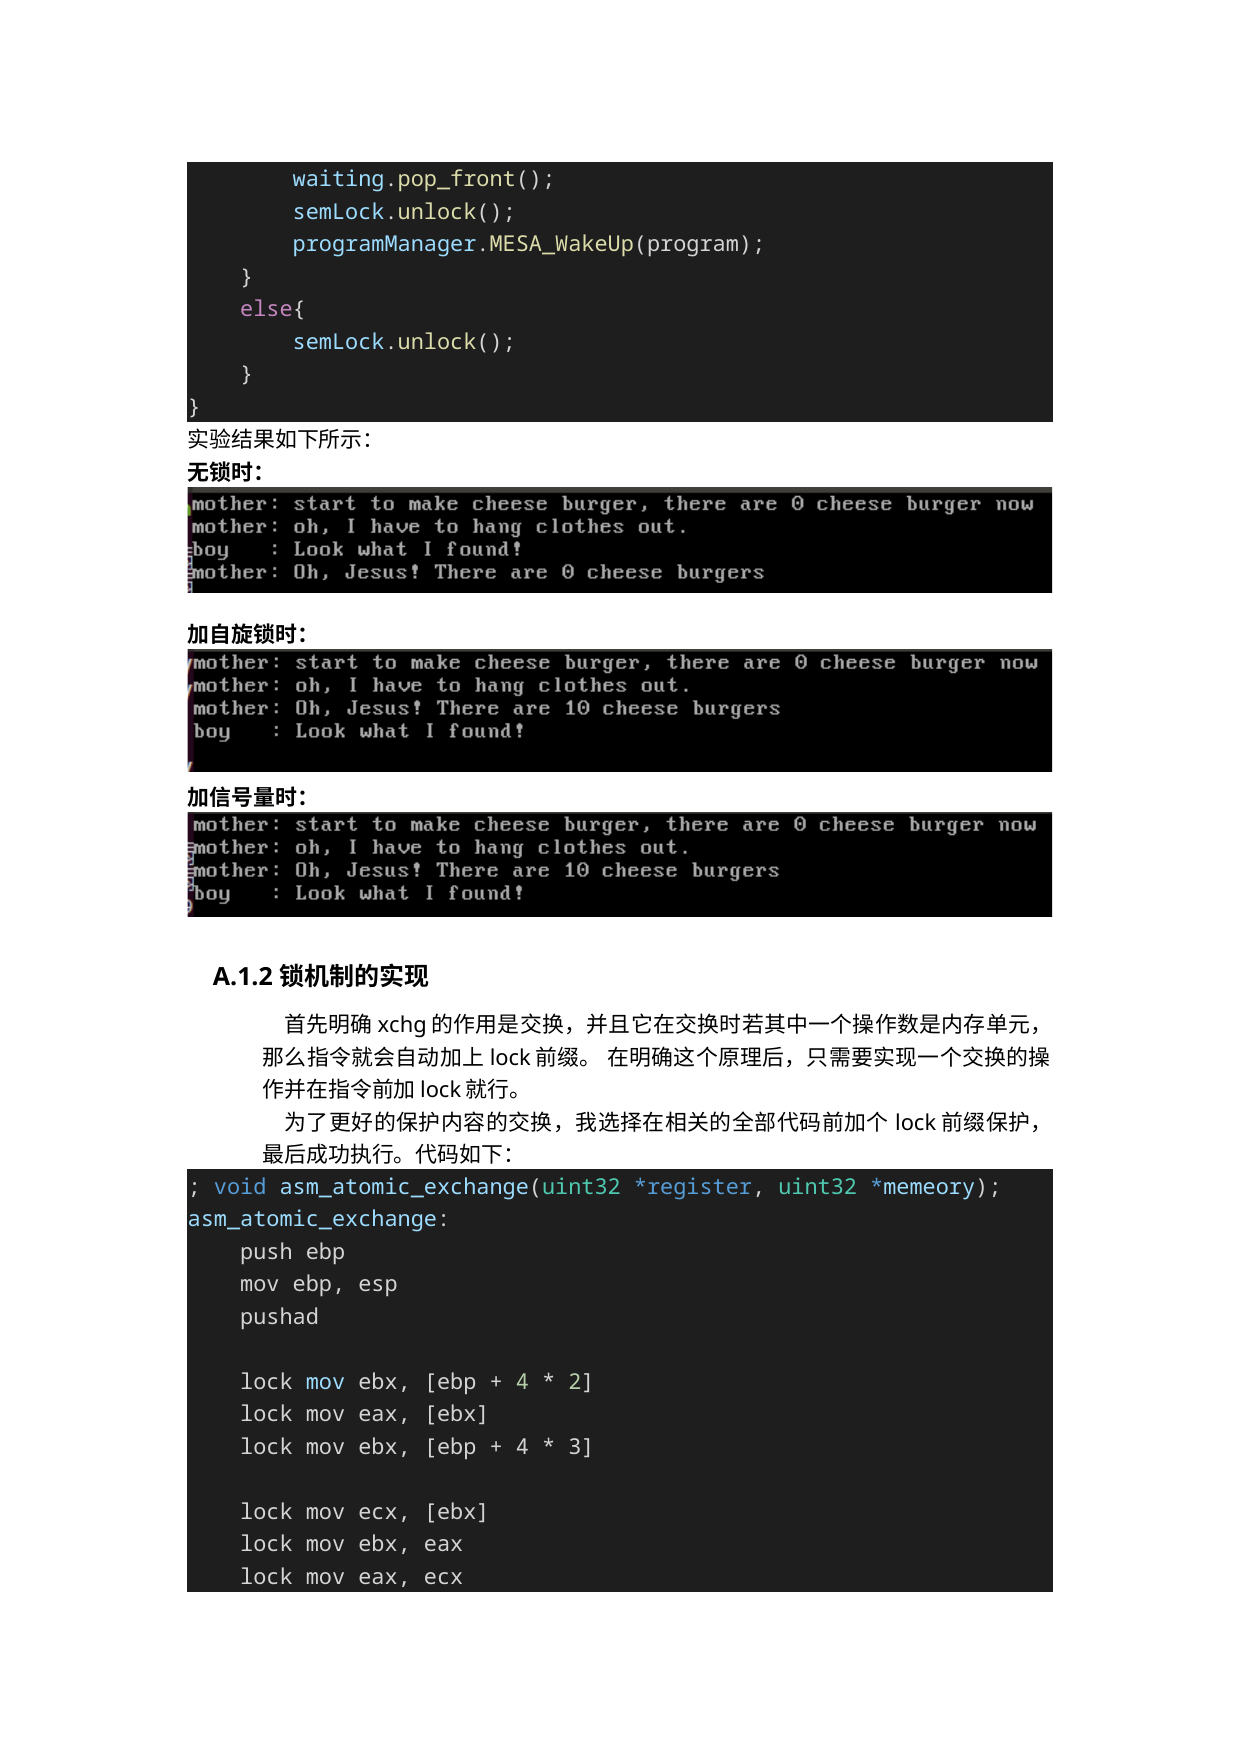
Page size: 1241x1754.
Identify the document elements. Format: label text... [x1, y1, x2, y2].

text 首先明确xchg的作用是交换，并且它在交换时若其中一个操作数是内存单元，那么指令就会自动加上lock前缀。 在明确这个原理后，只需要实现一个交换的操作并在指令前加lock就行。 [262, 1007, 1053, 1104]
picture [187, 487, 1053, 593]
text semLock.unlock(); [187, 324, 1053, 357]
text 加自旋锁时： [187, 617, 1053, 649]
text lock mov eax, [ebx] [187, 1397, 1053, 1429]
text programManager.MESA_WakeUp(program); [187, 227, 1053, 259]
text } [187, 259, 1053, 292]
text lock mov eax, ecx [187, 1559, 1053, 1592]
text pushad [187, 1299, 1053, 1332]
text lock mov ecx, [ebx] [187, 1494, 1053, 1527]
text 为了更好的保护内容的交换，我选择在相关的全部代码前加个lock前缀保护，最后成功执行。代码如下： [262, 1104, 1053, 1169]
text } [187, 389, 1053, 422]
text 加信号量时： [187, 779, 1053, 812]
text asm_atomic_exchange: [187, 1202, 1053, 1234]
text lock mov ebx, eax [187, 1527, 1053, 1559]
picture [187, 812, 1053, 917]
text waiting.pop_front(); [187, 162, 1053, 194]
text lock mov ebx, [ebp + 4 * 2] [187, 1364, 1053, 1397]
text lock mov ebx, [ebp + 4 * 3] [187, 1429, 1053, 1462]
text 实验结果如下所示： [187, 422, 1053, 454]
picture [187, 649, 1053, 772]
text semLock.unlock(); [187, 194, 1053, 227]
text ; void asm_atomic_exchange(uint32 *register, uint32 *memeory); [187, 1169, 1053, 1202]
text } [187, 357, 1053, 389]
text else{ [187, 292, 1053, 324]
text 无锁时： [187, 454, 1053, 487]
text push ebp [187, 1234, 1053, 1267]
text A.1.2 锁机制的实现 [187, 942, 1053, 1007]
text mov ebp, esp [187, 1267, 1053, 1299]
